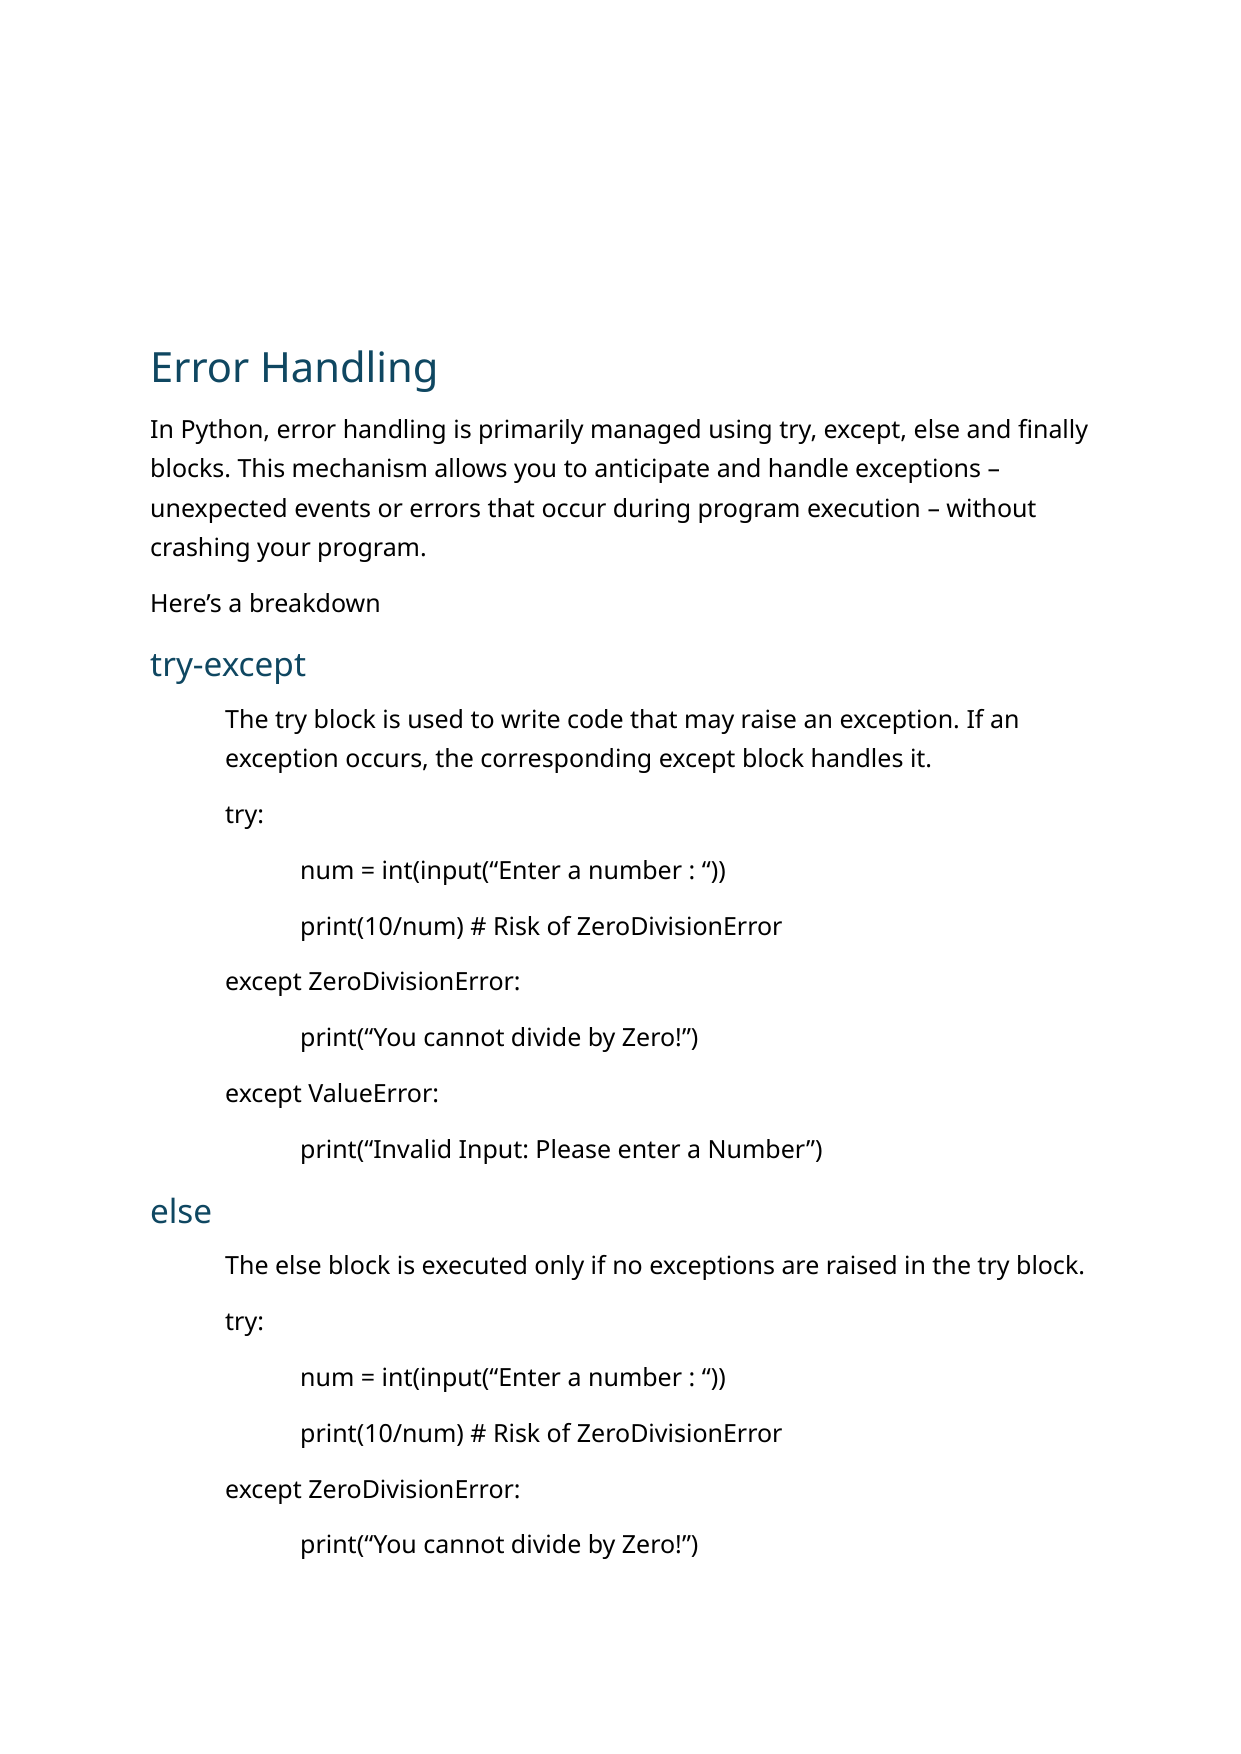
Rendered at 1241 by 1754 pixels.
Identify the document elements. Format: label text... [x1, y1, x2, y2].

subtitle Error Handling [150, 338, 1090, 395]
text try: [225, 1304, 1090, 1338]
text The else block is executed only if no exceptions are raised in the try block. [150, 1248, 1090, 1282]
subtitle try-except [150, 641, 1090, 686]
text except ValueError: [225, 1076, 1090, 1110]
text The try block is used to write code that may raise an exception. If an exception occurs, the corresponding except block handles it. [225, 702, 1090, 775]
text print(“Invalid Input: Please enter a Number”) [225, 1132, 1090, 1166]
text print(10/num) # Risk of ZeroDivisionError [225, 1415, 1090, 1449]
text except ZeroDivisionError: [225, 1471, 1090, 1505]
text try: [225, 797, 1090, 831]
text num = int(input(“Enter a number : “)) [225, 1359, 1090, 1394]
text except ZeroDivisionError: [225, 964, 1090, 998]
text In Python, error handling is primarily managed using try, except, else and finally blocks. This mechanism allows you to anticipate and handle exceptions – unexpected events or errors that occur during program execution – without crashing your program. [150, 412, 1090, 563]
text num = int(input(“Enter a number : “)) [225, 852, 1090, 886]
text Here’s a breakdown [150, 585, 1090, 619]
subtitle else [150, 1187, 1090, 1233]
text print(10/num) # Risk of ZeroDivisionError [225, 908, 1090, 942]
text print(“You cannot divide by Zero!”) [225, 1020, 1090, 1054]
text print(“You cannot divide by Zero!”) [225, 1527, 1090, 1561]
